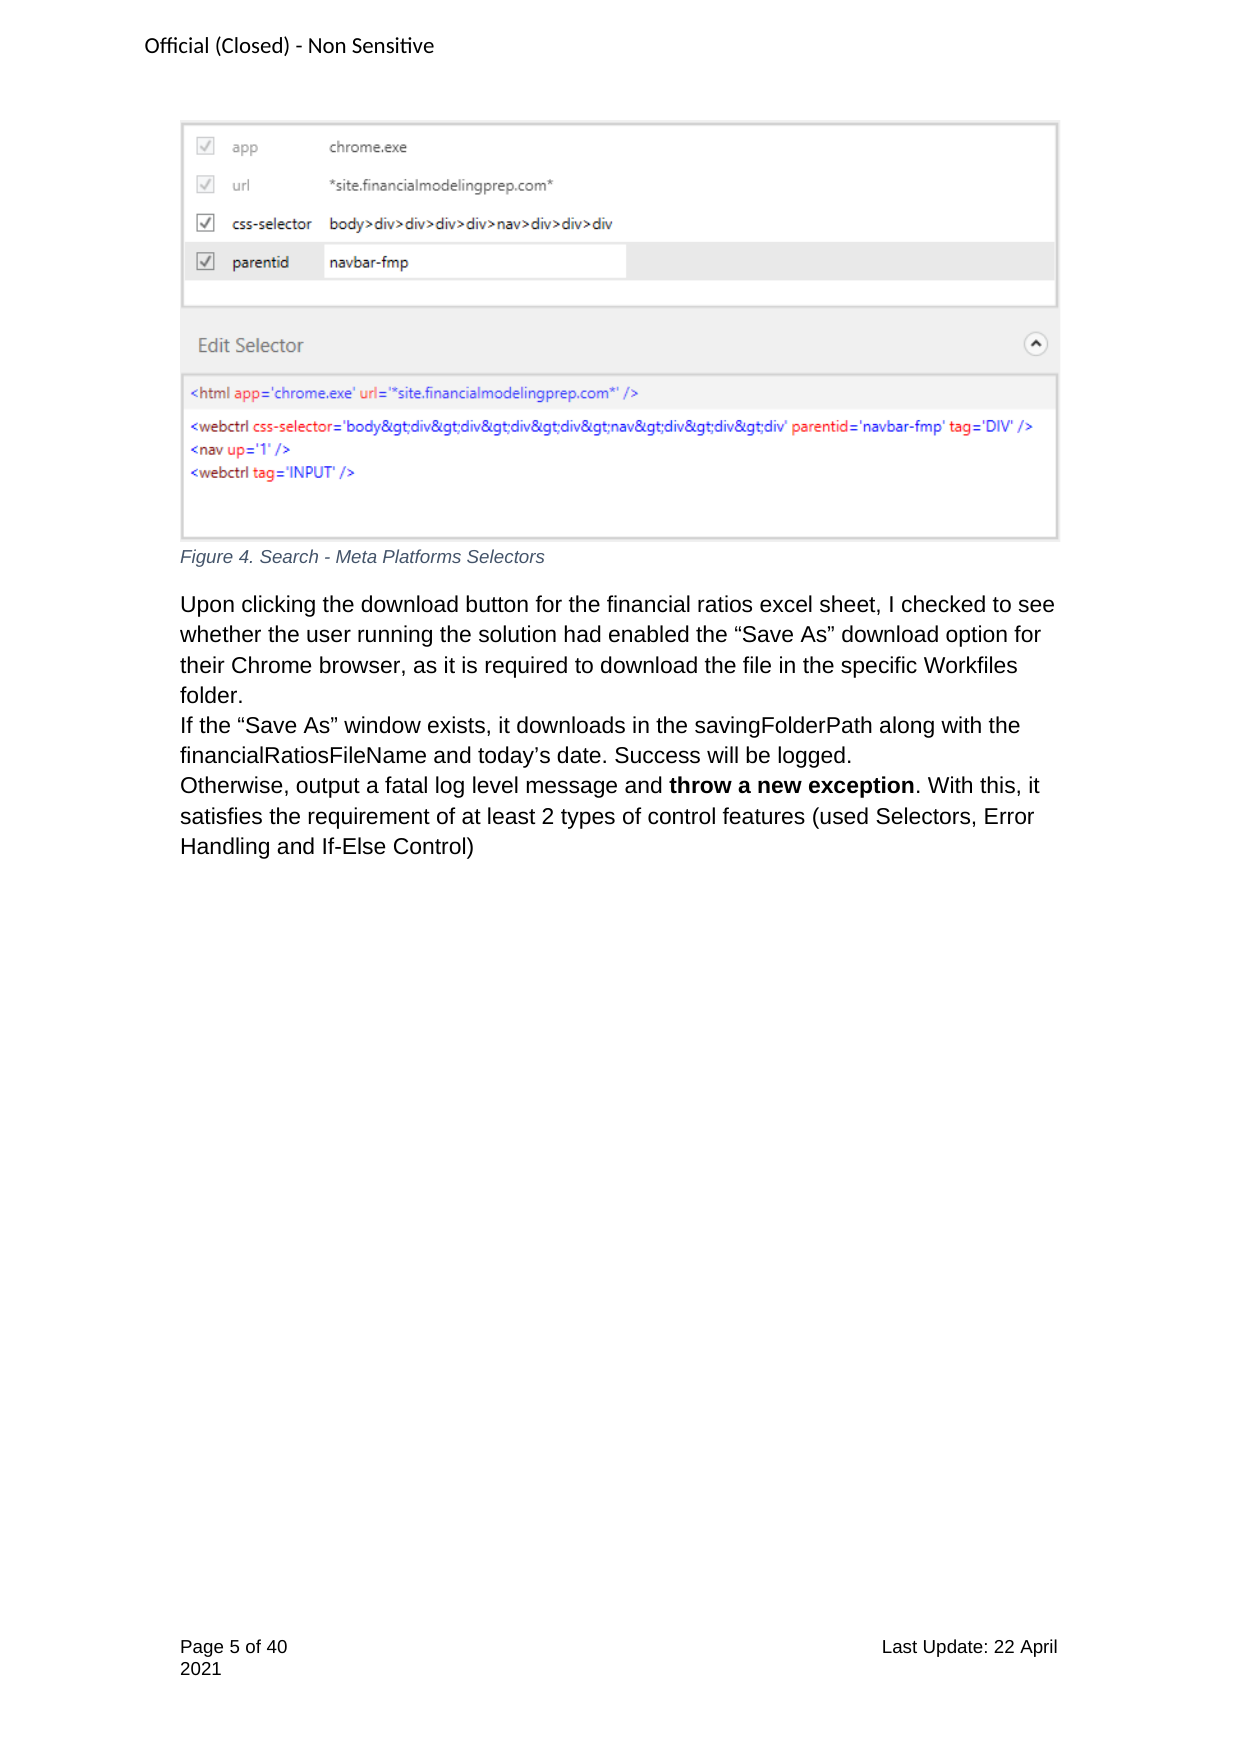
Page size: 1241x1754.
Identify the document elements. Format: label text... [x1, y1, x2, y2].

text If the “Save As” window exists, it downloads in the savingFolderPath along with the financialRatiosFileName and today’s date. Success will be logged. [180, 712, 1060, 768]
text Otherwise, output a fatal log level message and throw a new exception. With this, it satisfies the requirement of at least 2 types of control features (used Selectors, Error Handling and If-Else Control) [180, 772, 1060, 859]
text Upon clicking the download button for the financial ratios excel sheet, I checked to see whether the user running the solution had enabled the “Save As” download option for their Chrome browser, as it is required to download the file in the specific Workfiles folder. [180, 591, 1060, 708]
picture [180, 120, 1061, 542]
